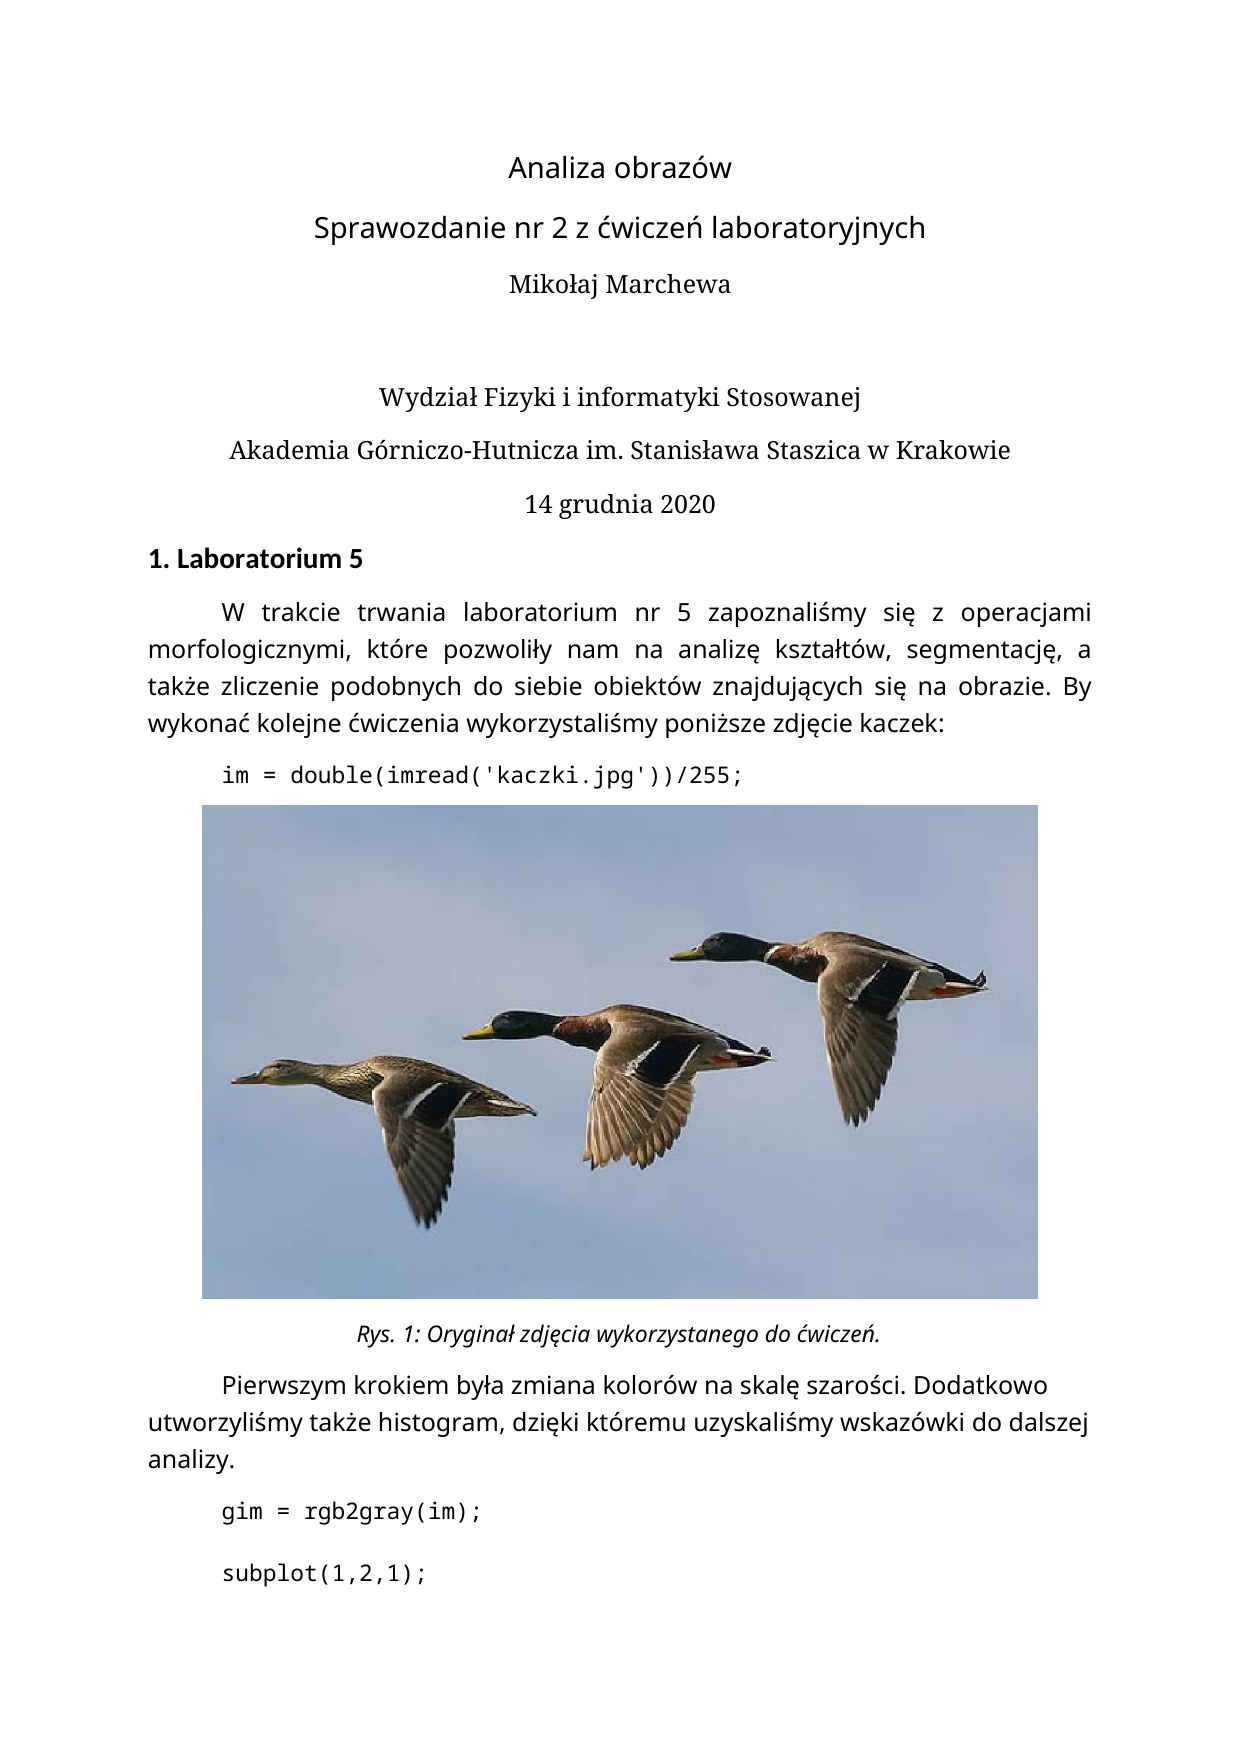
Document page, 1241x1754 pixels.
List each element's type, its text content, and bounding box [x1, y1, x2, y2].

text subplot(1,2,1); [148, 1557, 1093, 1589]
text Sprawozdanie nr 2 z ćwiczeń laboratoryjnych [148, 207, 1093, 247]
text Analiza obrazów [148, 148, 1093, 187]
text Pierwszym krokiem była zmiana kolorów na skalę szarości. Dodatkowo utworzyliśmy także histogram, dzięki któremu uzyskaliśmy wskazówki do dalszej analizy. [148, 1368, 1093, 1476]
text W trakcie trwania laboratorium nr 5 zapoznaliśmy się z operacjami morfologicznymi, które pozwoliły nam na analizę kształtów, segmentację, a także zliczenie podobnych do siebie obiektów znajdujących się na obrazie. By wykonać kolejne ćwiczenia wykorzystaliśmy poniższe zdjęcie kaczek: [148, 595, 1093, 739]
text gim = rgb2gray(im); [148, 1495, 1093, 1526]
text Mikołaj Marchewa [148, 267, 1093, 301]
text 1. Laboratorium 5 [148, 540, 1093, 575]
picture [202, 805, 1038, 1299]
text Rys. 1: Oryginał zdjęcia wykorzystanego do ćwiczeń. [148, 1317, 1093, 1349]
text Wydział Fizyki i informatyki Stosowanej [148, 379, 1093, 413]
text 14 grudnia 2020 [148, 486, 1093, 520]
text im = double(imread('kaczki.jpg'))/255; [148, 759, 1093, 790]
text Akademia Górniczo-Hutnicza im. Stanisława Staszica w Krakowie [148, 433, 1093, 467]
